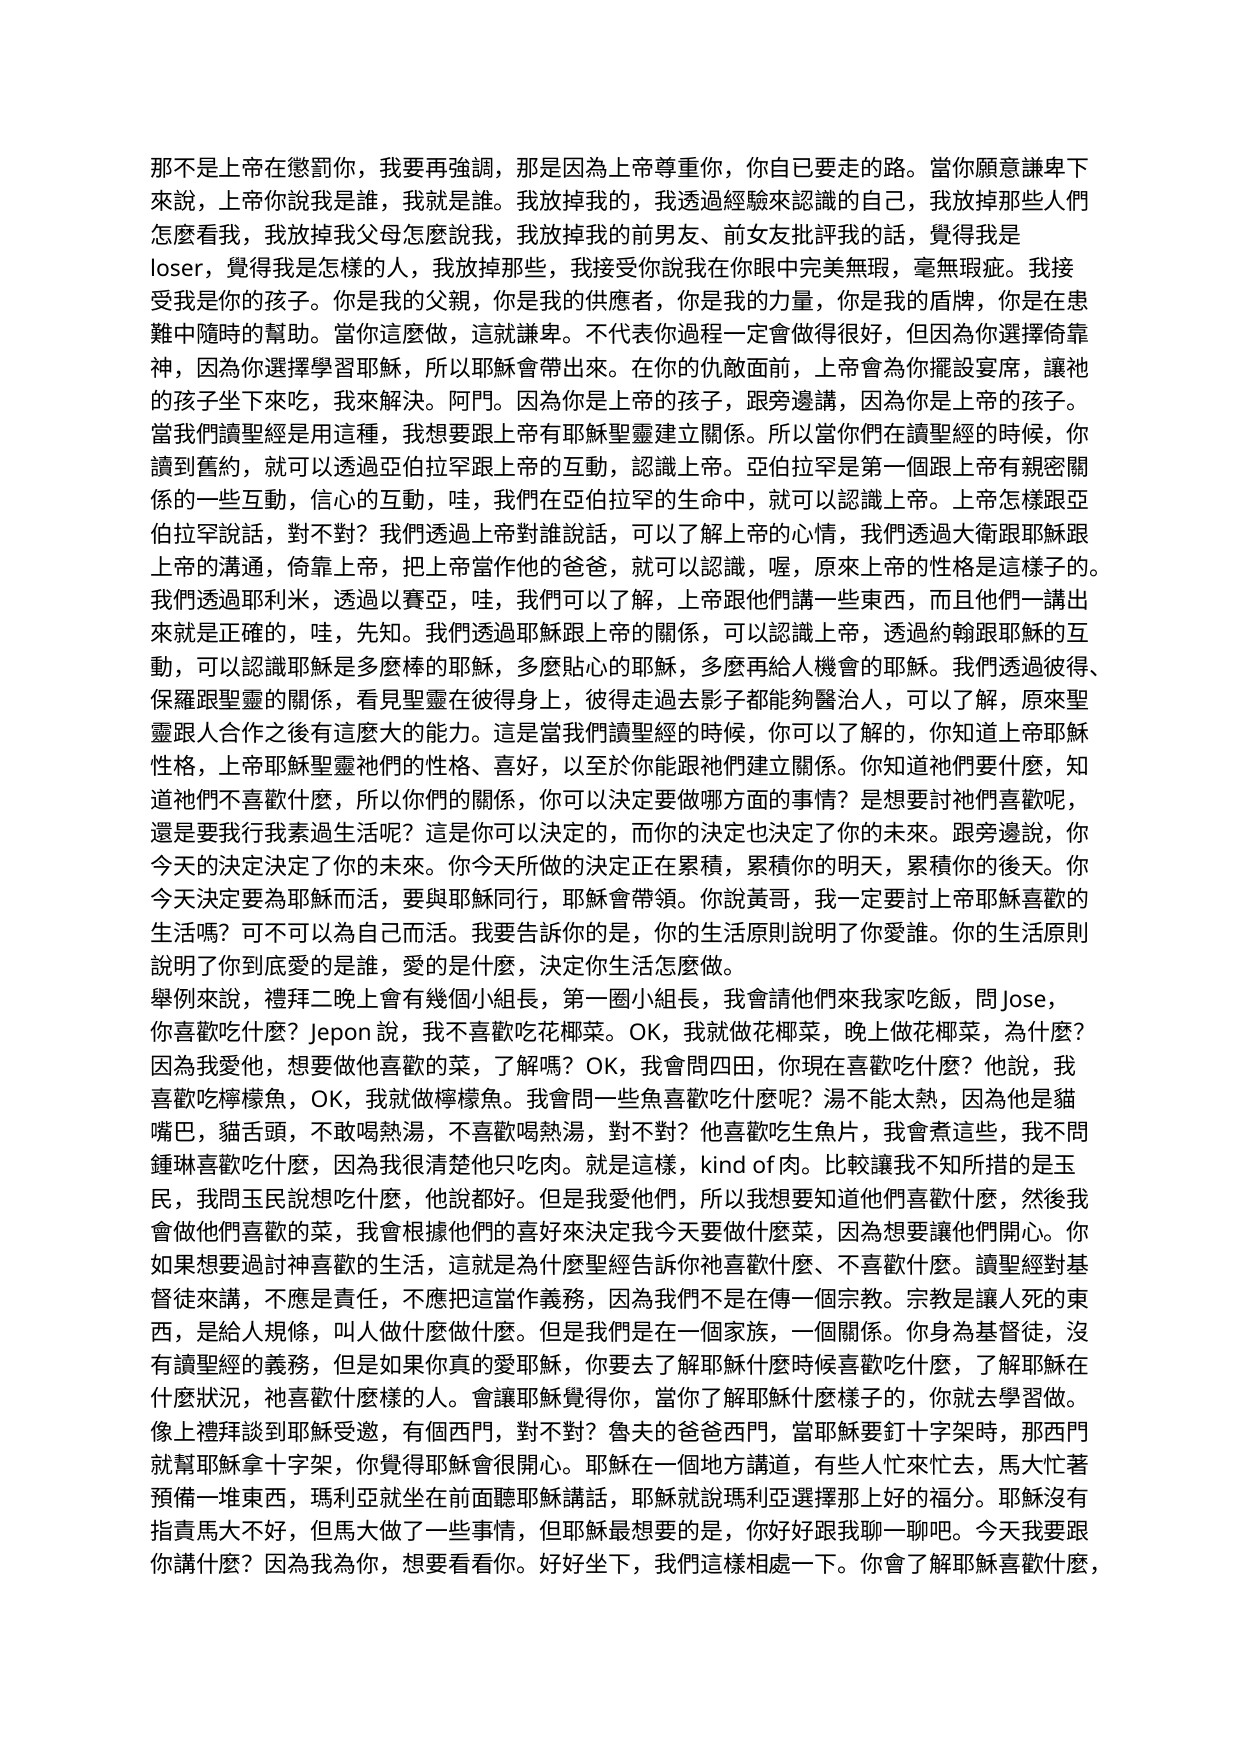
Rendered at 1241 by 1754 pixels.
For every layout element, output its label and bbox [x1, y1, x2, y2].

text [150, 150, 1090, 1579]
